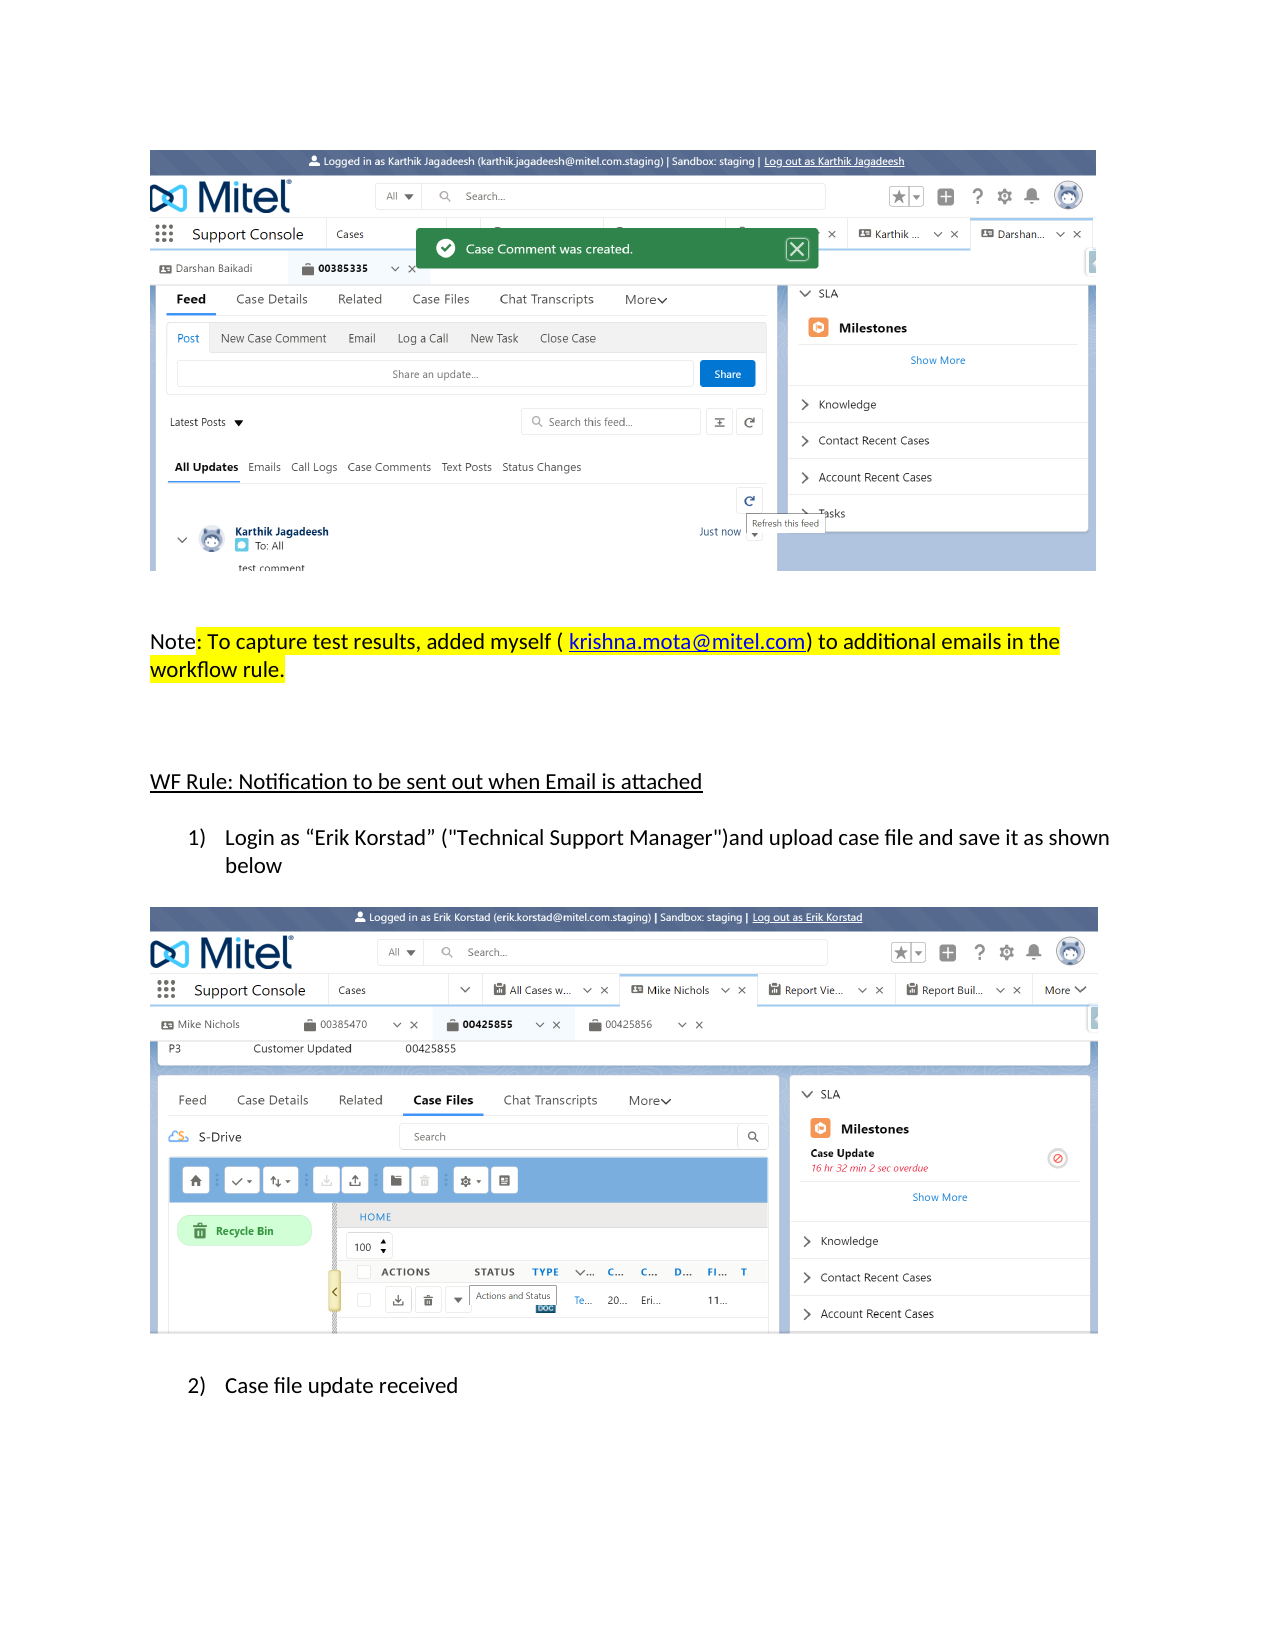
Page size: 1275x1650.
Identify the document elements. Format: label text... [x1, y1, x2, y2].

list Login as “Erik Korstad” ("Technical Support Manager")and upload case file and save it as shown below [187, 823, 1125, 879]
picture [150, 150, 1096, 571]
text WF Rule: Notification to be sent out when Email is attached [150, 767, 1125, 795]
list Case file update received [187, 1372, 1125, 1399]
text Note: To capture test results, added myself ( krishna.mota@mitel.com) to additional emails in the workflow rule. [285, 627, 1125, 683]
picture [150, 907, 1098, 1344]
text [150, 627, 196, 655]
